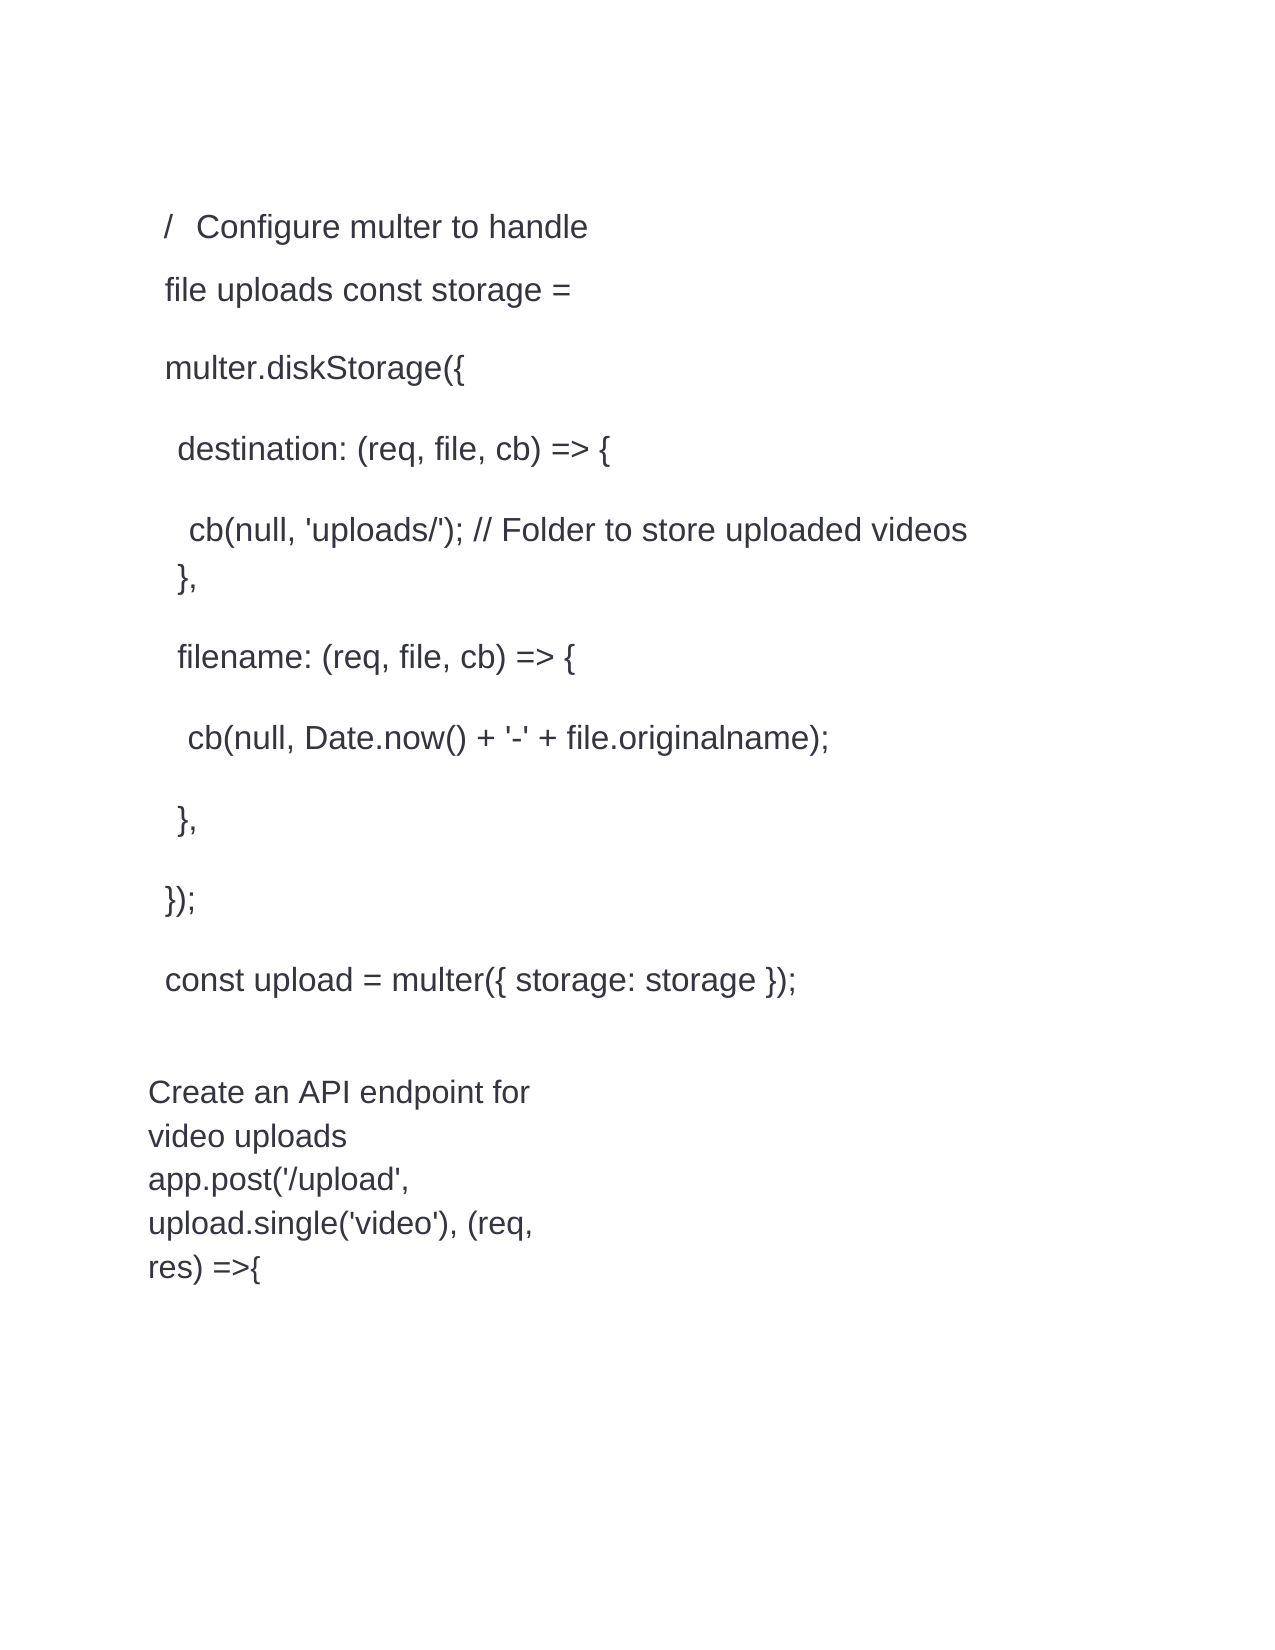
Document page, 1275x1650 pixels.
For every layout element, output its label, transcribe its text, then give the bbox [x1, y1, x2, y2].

text Create an API endpoint for video uploads app.post('/upload', upload.single('video'), (req, res) =>{ [148, 1073, 560, 1285]
text cb(null, Date.now() + '-' + file.originalname); [187, 718, 1125, 756]
text destination: (req, file, cb) => { [177, 429, 1125, 467]
text cb(null, 'uploads/'); // Folder to store uploaded videos }, [177, 509, 973, 595]
text multer.diskStorage({ [164, 348, 1125, 387]
text filename: (req, file, cb) => { [177, 637, 1125, 676]
text file uploads const storage = [164, 269, 1125, 308]
text }, [177, 799, 1125, 837]
text const upload = multer({ storage: storage }); [164, 960, 1125, 999]
list Configure multer to handle [164, 207, 1125, 246]
text }); [164, 879, 1125, 918]
